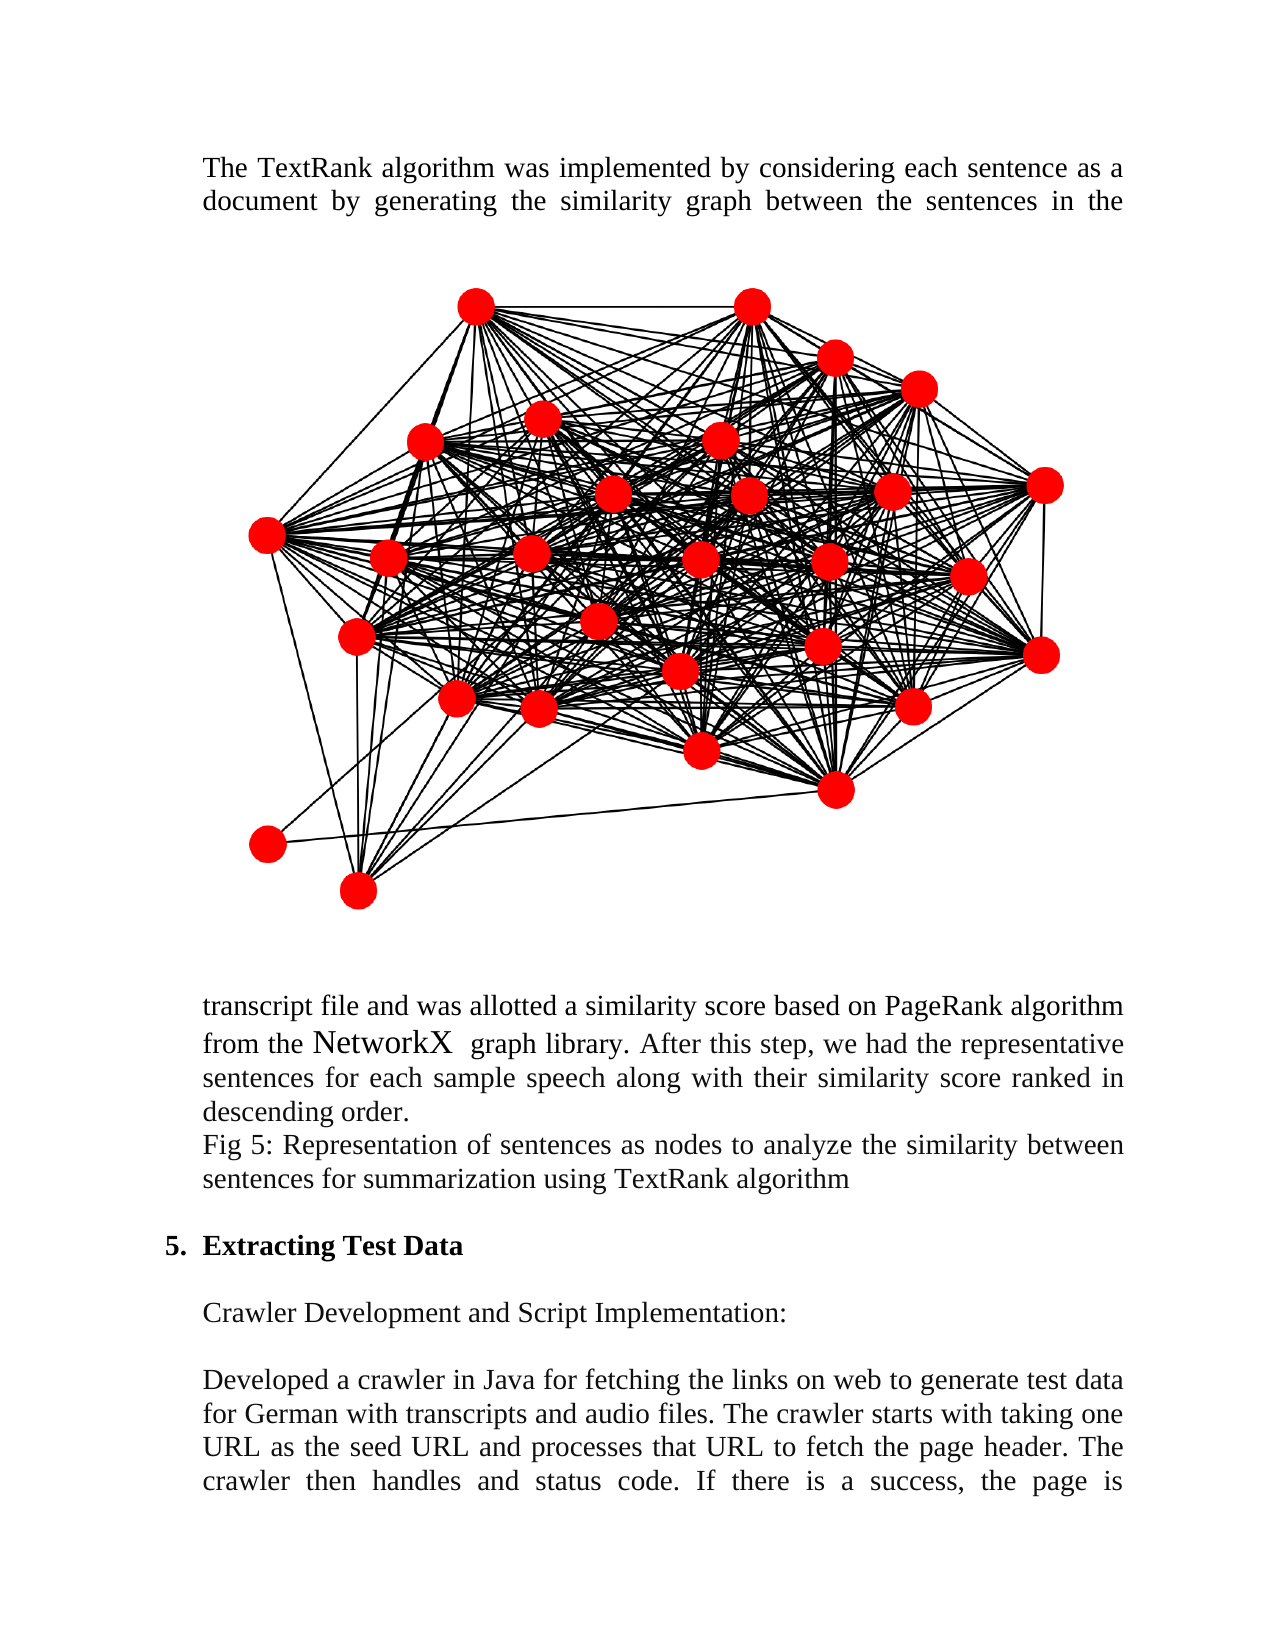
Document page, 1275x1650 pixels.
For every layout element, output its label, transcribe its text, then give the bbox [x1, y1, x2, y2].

list Extracting Test Data [165, 1228, 1125, 1262]
text Fig 5: Representation of sentences as nodes to analyze the similarity between sentences for summarization using TextRank algorithm [202, 1127, 1125, 1194]
picture [185, 245, 1122, 948]
text Crawler Development and Script Implementation: [202, 1295, 1125, 1329]
